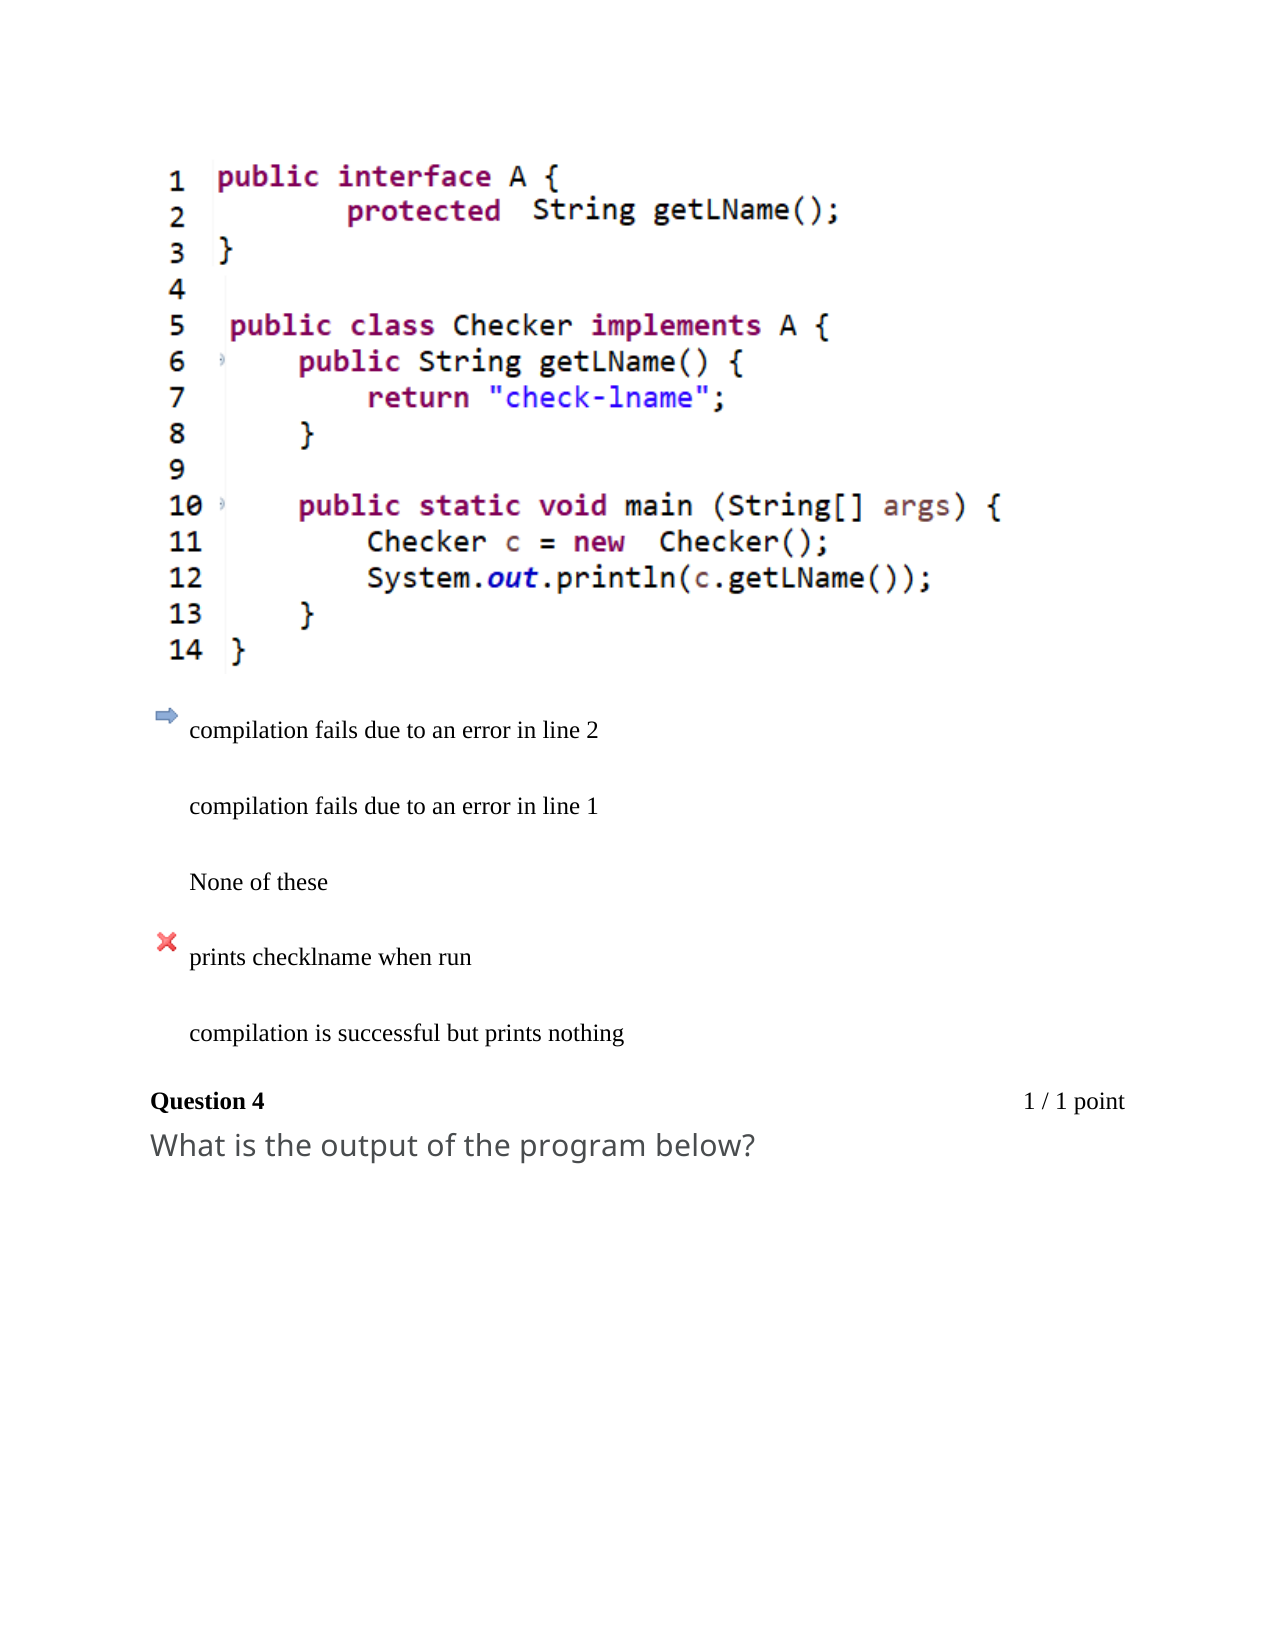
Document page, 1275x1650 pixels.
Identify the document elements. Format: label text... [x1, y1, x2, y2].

picture [150, 150, 1022, 674]
text What is the output of the program below? [150, 1124, 1125, 1165]
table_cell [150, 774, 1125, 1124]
picture [154, 930, 180, 955]
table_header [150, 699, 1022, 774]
picture [154, 703, 180, 729]
